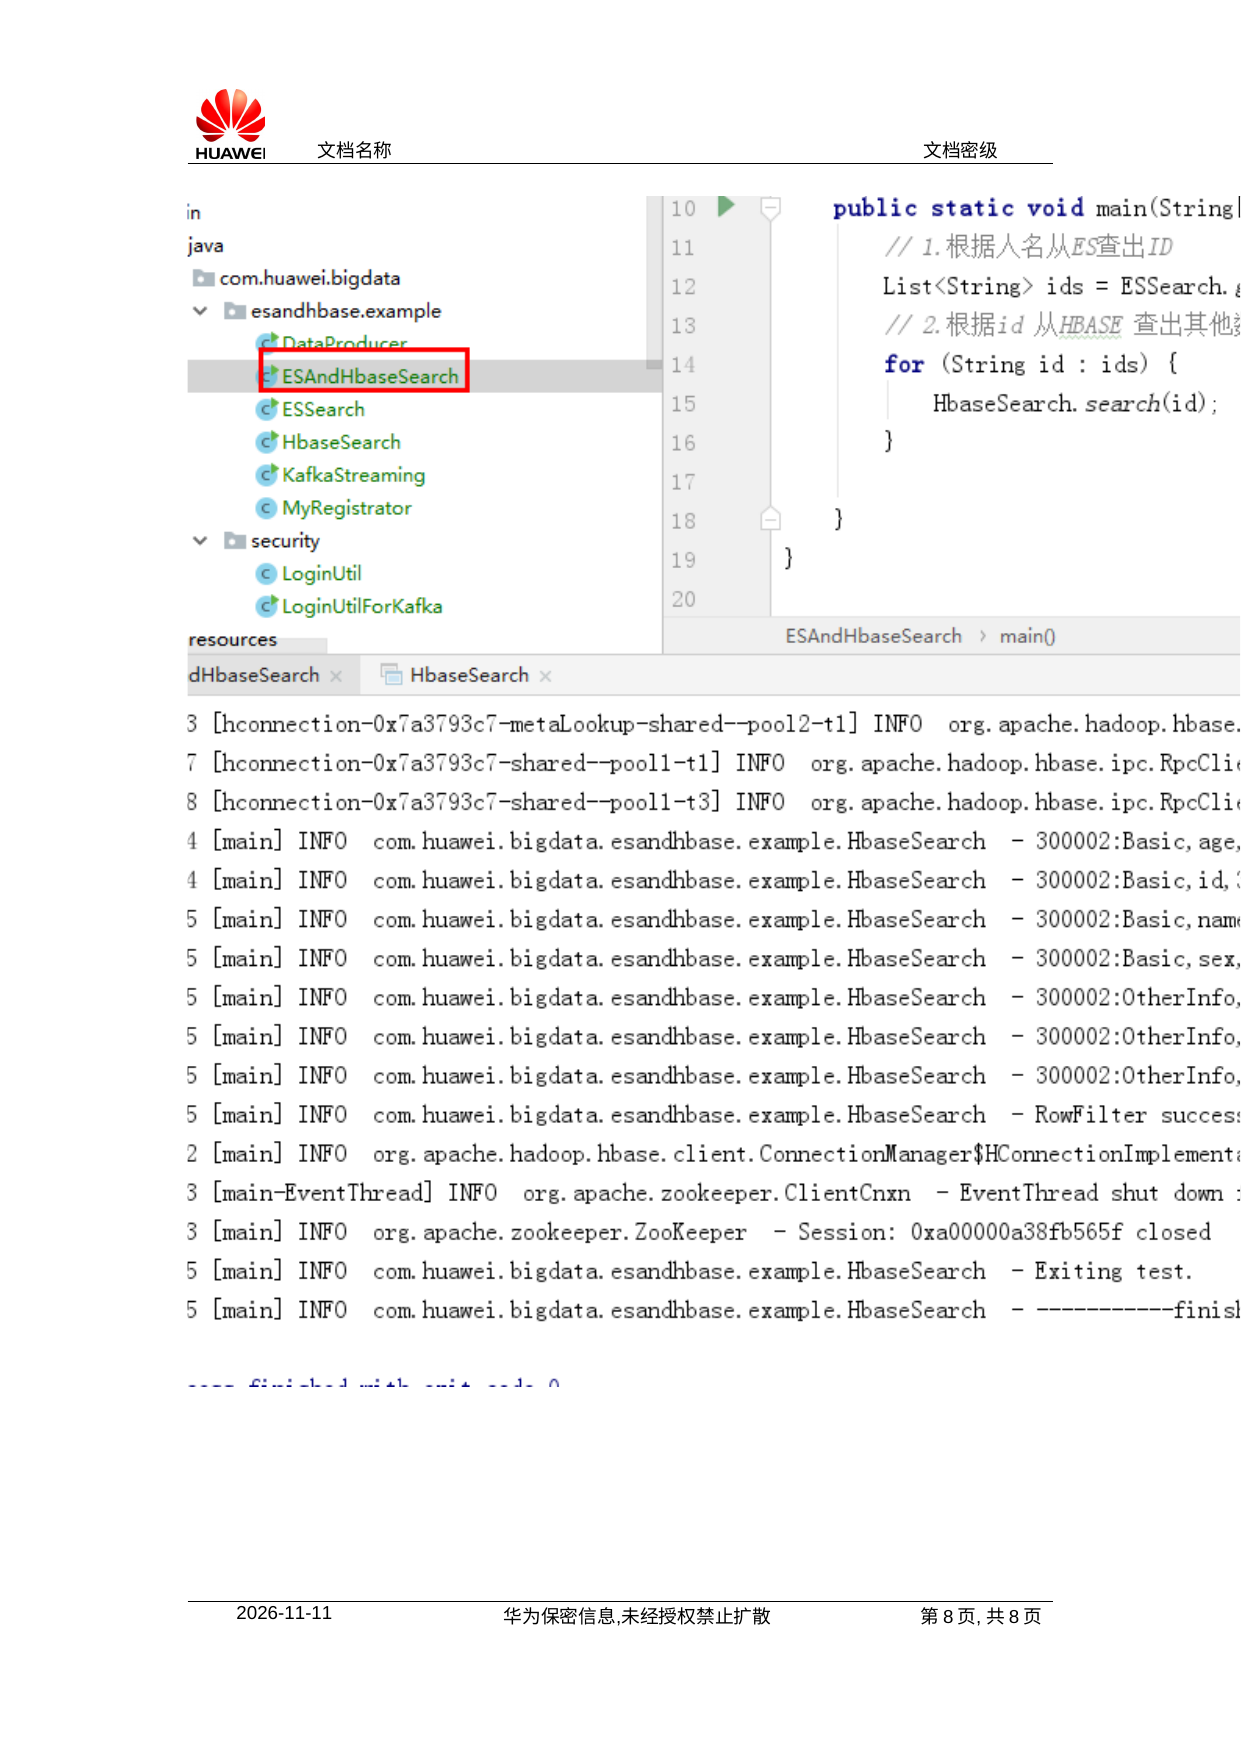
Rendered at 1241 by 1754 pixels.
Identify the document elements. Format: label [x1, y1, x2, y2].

picture [187, 196, 1241, 1387]
picture [196, 89, 265, 159]
